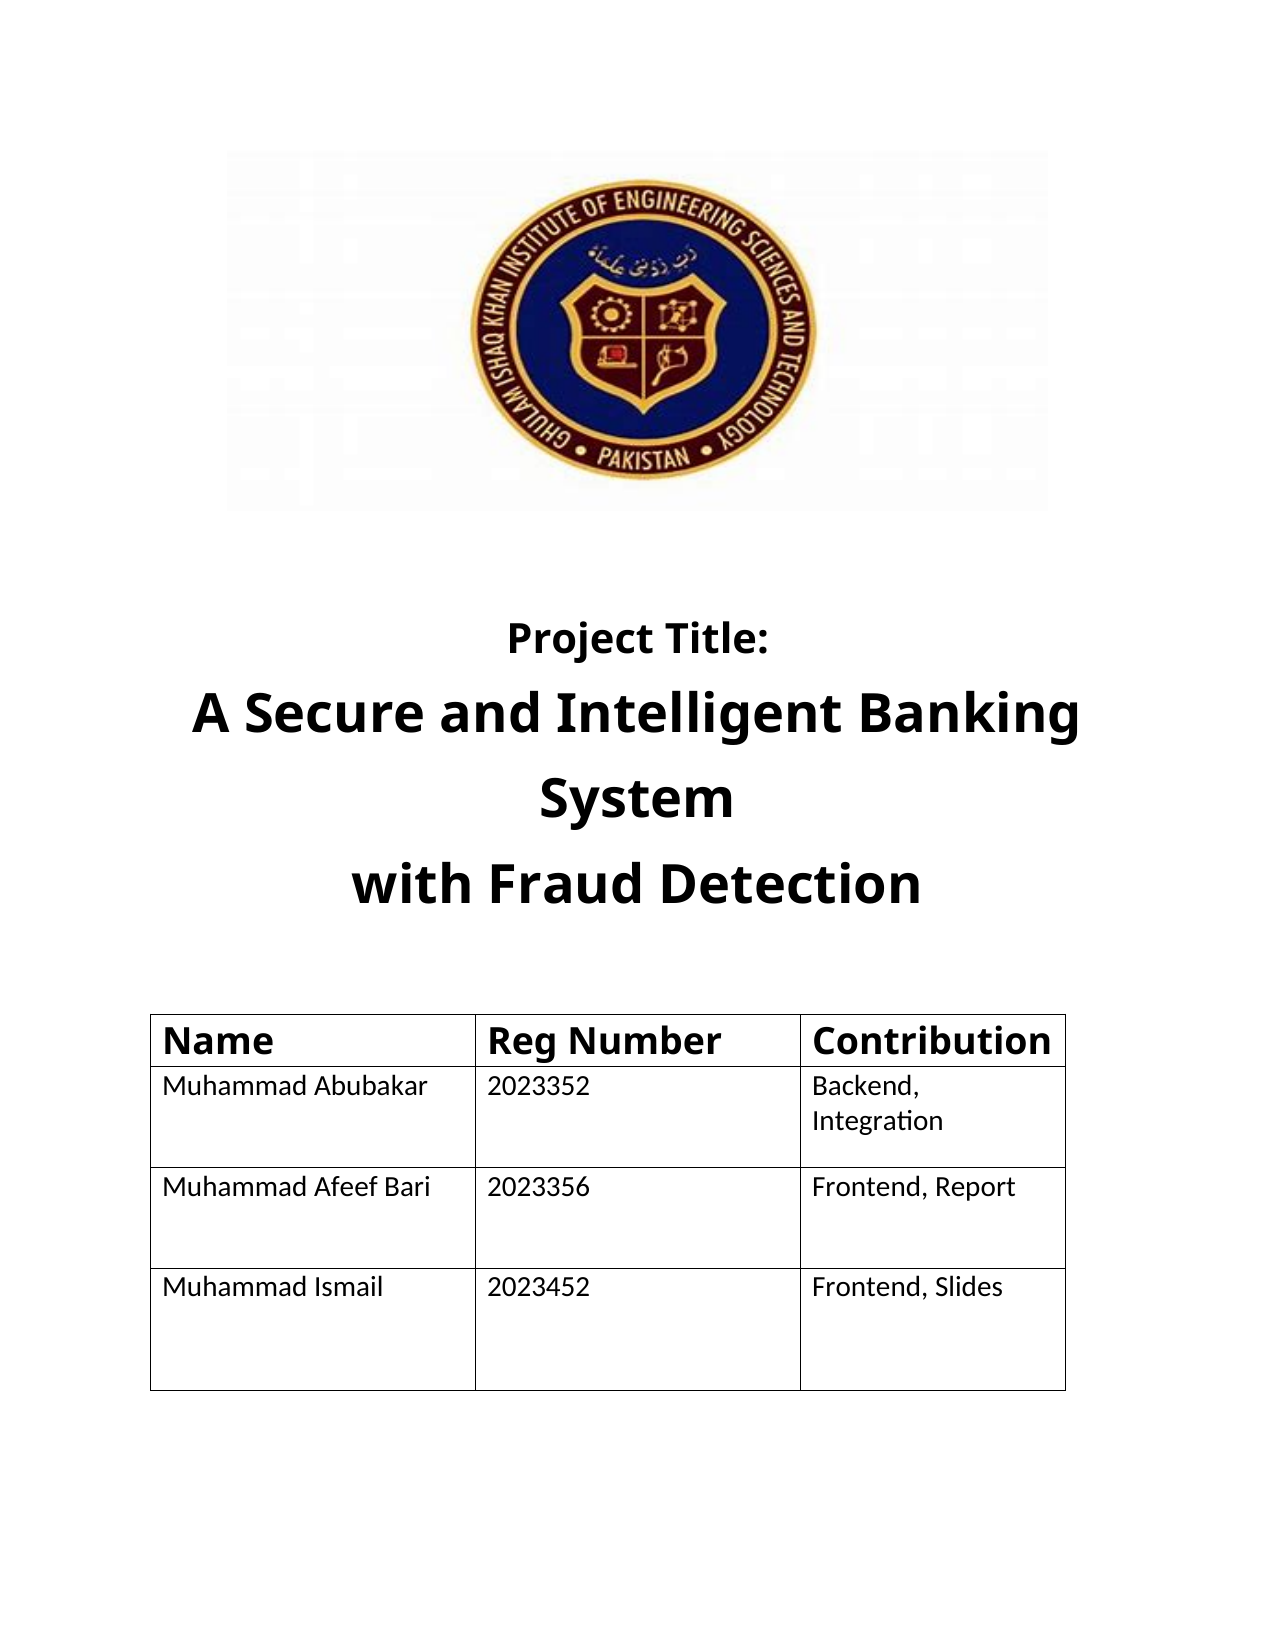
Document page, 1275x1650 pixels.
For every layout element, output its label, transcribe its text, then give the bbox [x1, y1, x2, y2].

text Project Title: [150, 608, 1125, 665]
table_header Reg Number [476, 1015, 800, 1066]
table_cell Backend, Integration [801, 1067, 1065, 1167]
table_cell Muhammad Ismail [151, 1269, 475, 1390]
table_cell Muhammad Abubakar [151, 1067, 475, 1167]
text with Fraud Detection [150, 845, 1125, 919]
table_header Name [151, 1015, 475, 1066]
picture [226, 150, 1049, 511]
table_cell Muhammad Afeef Bari [151, 1168, 475, 1267]
table_cell 2023356 [476, 1168, 800, 1267]
table_header Contribution [801, 1015, 1065, 1066]
table_cell Frontend, Report [801, 1168, 1065, 1267]
text A Secure and Intelligent Banking System [150, 674, 1125, 834]
table_cell 2023352 [476, 1067, 800, 1167]
table_cell Frontend, Slides [801, 1269, 1065, 1390]
table_cell 2023452 [476, 1269, 800, 1390]
